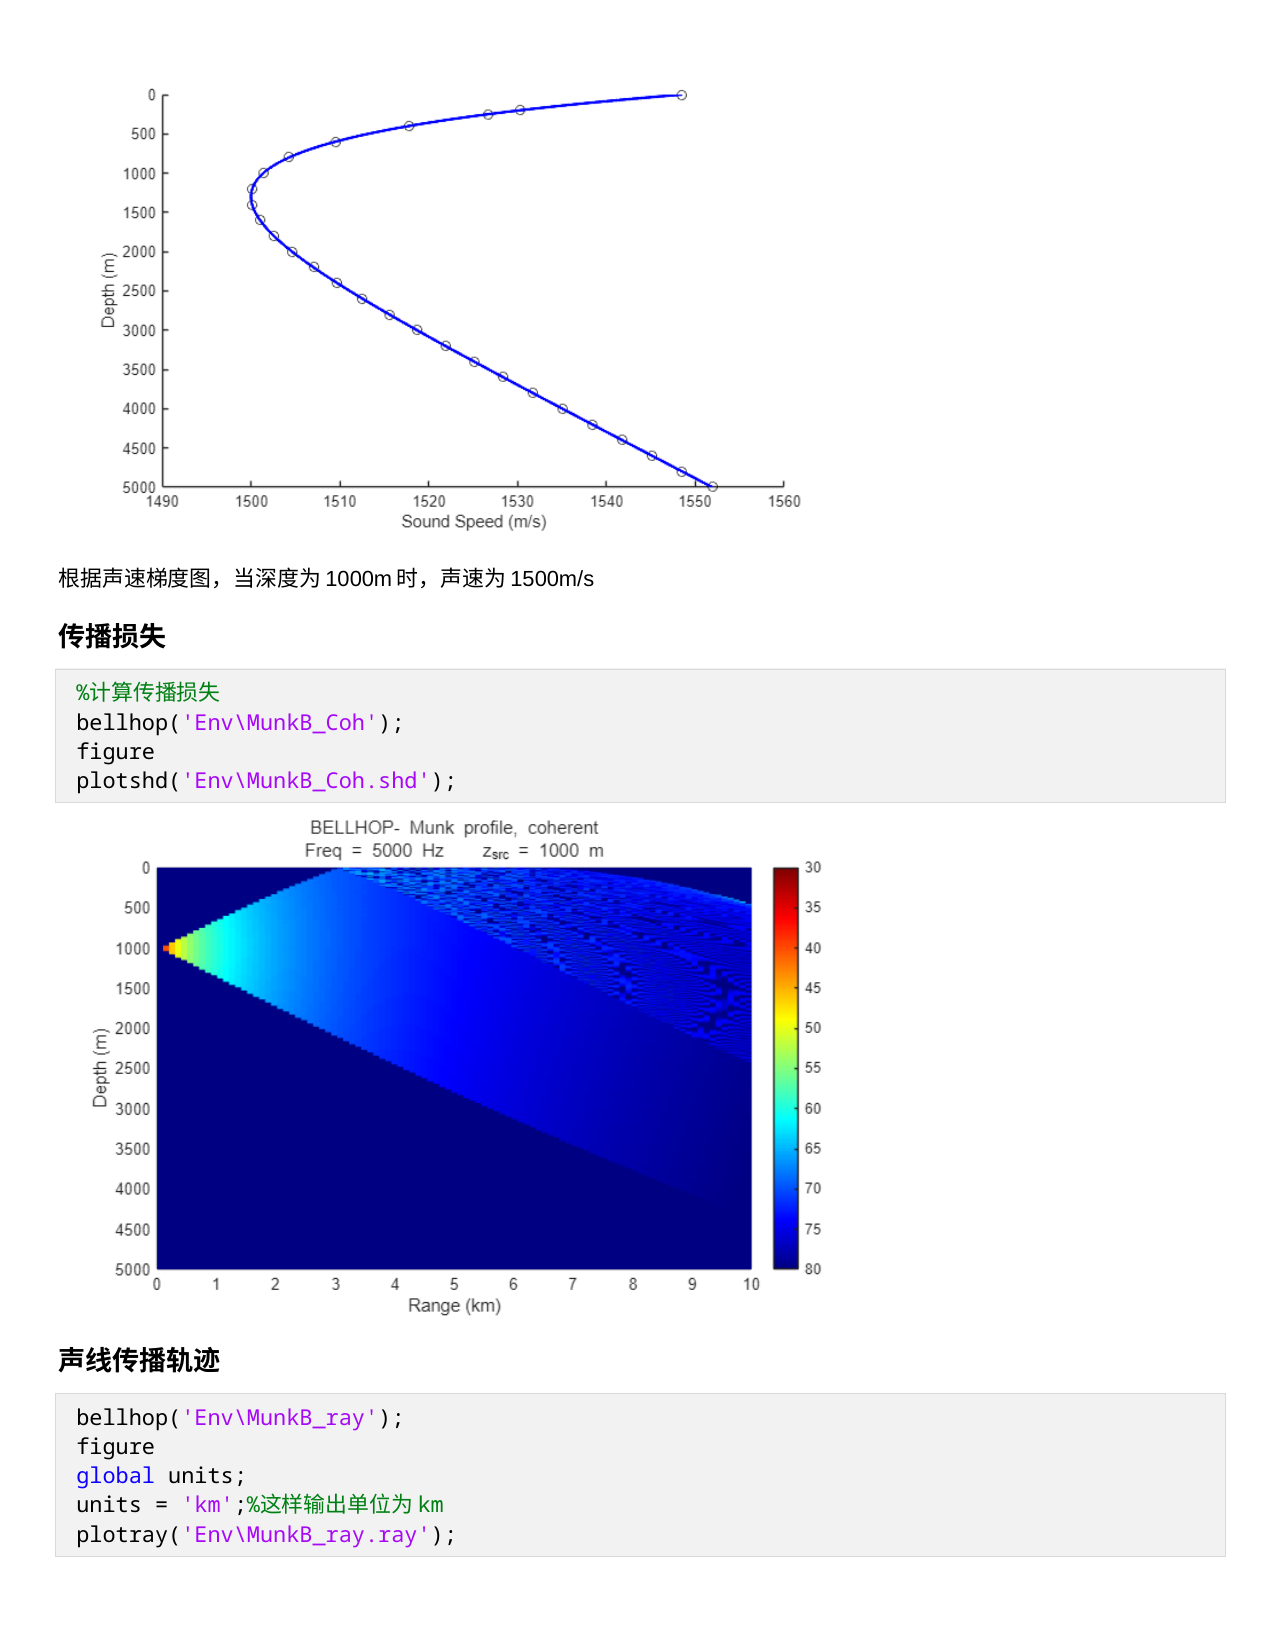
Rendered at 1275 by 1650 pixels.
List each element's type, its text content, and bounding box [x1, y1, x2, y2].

text figure [56, 727, 1225, 756]
picture [58, 817, 904, 1325]
picture [58, 58, 860, 540]
subtitle 声线传播轨迹 [58, 1339, 1217, 1378]
text figure [56, 1422, 1225, 1451]
text plotray('Env\MunkB_ray.ray'); [56, 1510, 1225, 1556]
text plotshd('Env\MunkB_Coh.shd'); [56, 756, 1225, 802]
text units = 'km';%这样输出单位为km [56, 1481, 1225, 1510]
subtitle 传播损失 [58, 615, 1217, 654]
text bellhop('Env\MunkB_Coh'); [56, 698, 1225, 727]
text %计算传播损失 [56, 670, 1225, 698]
text 根据声速梯度图，当深度为1000m时，声速为1500m/s [58, 561, 1217, 593]
text global units; [56, 1451, 1225, 1481]
text bellhop('Env\MunkB_ray'); [56, 1394, 1225, 1422]
